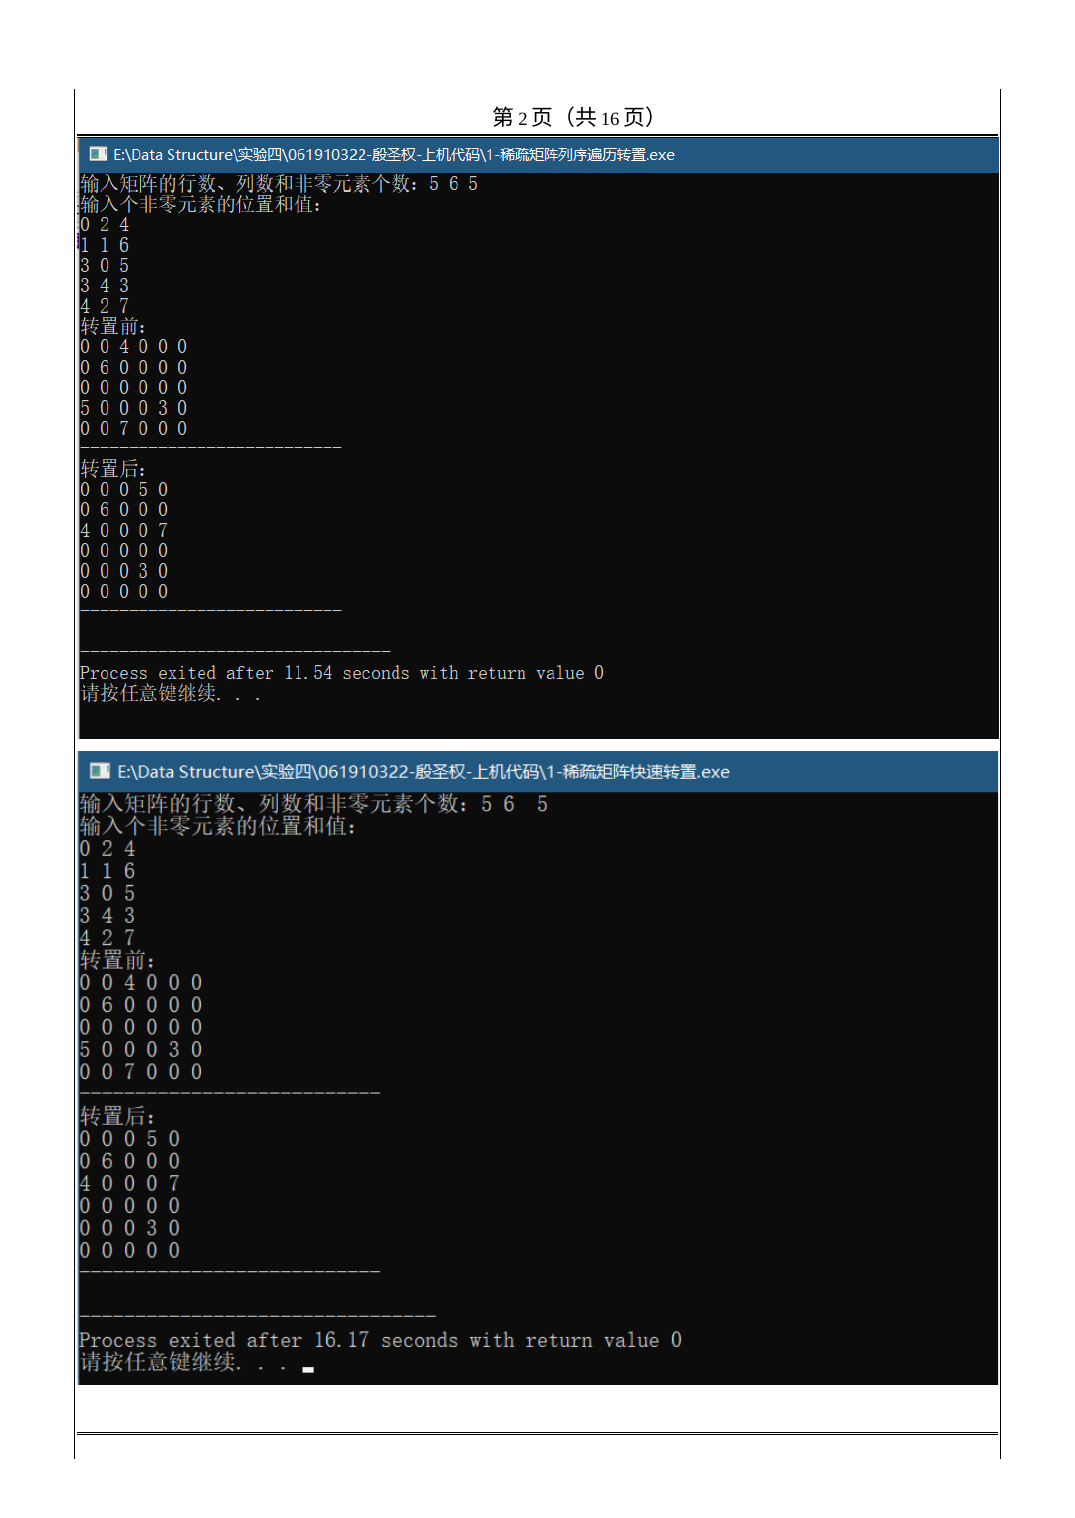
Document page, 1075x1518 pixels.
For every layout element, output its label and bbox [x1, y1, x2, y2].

picture [76, 751, 999, 1385]
picture [76, 137, 999, 739]
